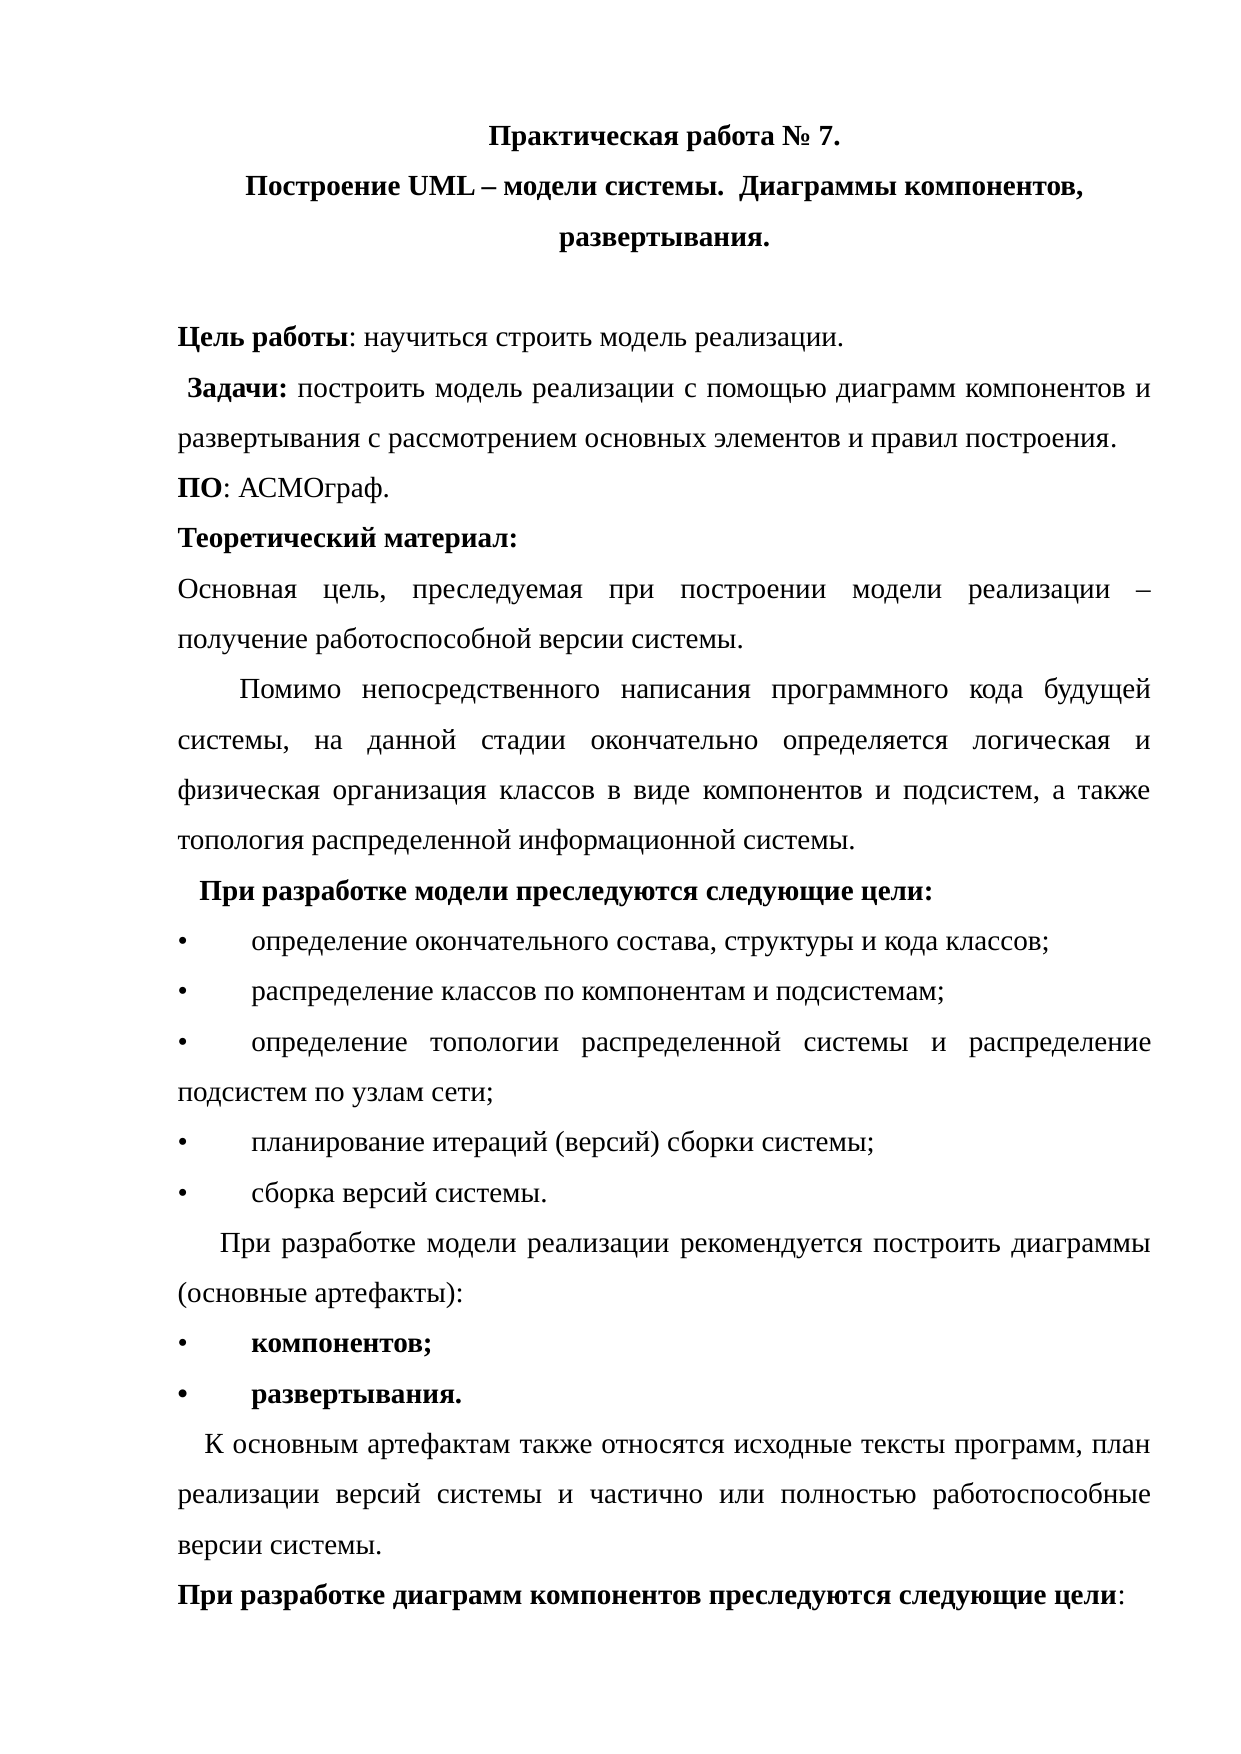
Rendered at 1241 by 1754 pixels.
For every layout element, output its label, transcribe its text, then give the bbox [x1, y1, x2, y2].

text Основная цель, преследуемая при построении модели реализации – получение работоспособной версии системы. [177, 571, 1152, 655]
text • распределение классов по компонентам и подсистемам; [177, 973, 1152, 1007]
text • сборка версий системы. [177, 1175, 1152, 1208]
text При разработке модели реализации рекомендуется построить диаграммы (основные артефакты): [177, 1225, 1152, 1309]
text • планирование итераций (версий) сборки системы; [177, 1124, 1152, 1158]
text • определение топологии распределенной системы и распределение подсистем по узлам сети; [177, 1024, 1152, 1108]
text При разработке модели преследуются следующие цели: [177, 873, 1152, 906]
text Помимо непосредственного написания программного кода будущей системы, на данной стадии окончательно определяется логическая и физическая организация классов в виде компонентов и подсистем, а также топология распределенной информационной системы. [177, 672, 1152, 856]
text К основным артефактам также относятся исходные тексты программ, план реализации версий системы и частично или полностью работоспособные версии системы. [177, 1426, 1152, 1560]
text При разработке диаграмм компонентов преследуются следующие цели: [177, 1577, 1152, 1611]
text • развертывания. [177, 1376, 1152, 1409]
text • определение окончательного состава, структуры и кода классов; [177, 923, 1152, 957]
text Практическая работа № 7. [177, 118, 1152, 152]
text • компонентов; [177, 1326, 1152, 1359]
text Задачи: построить модель реализации с помощью диаграмм компонентов и развертывания с рассмотрением основных элементов и правил построения. [177, 370, 1152, 453]
text Построение UML – модели системы. Диаграммы компонентов, развертывания. [177, 168, 1152, 252]
text Теоретический материал: [177, 521, 1152, 554]
text Цель работы: научиться строить модель реализации. [177, 319, 1152, 353]
text ПО: АСМОграф. [177, 470, 1152, 504]
